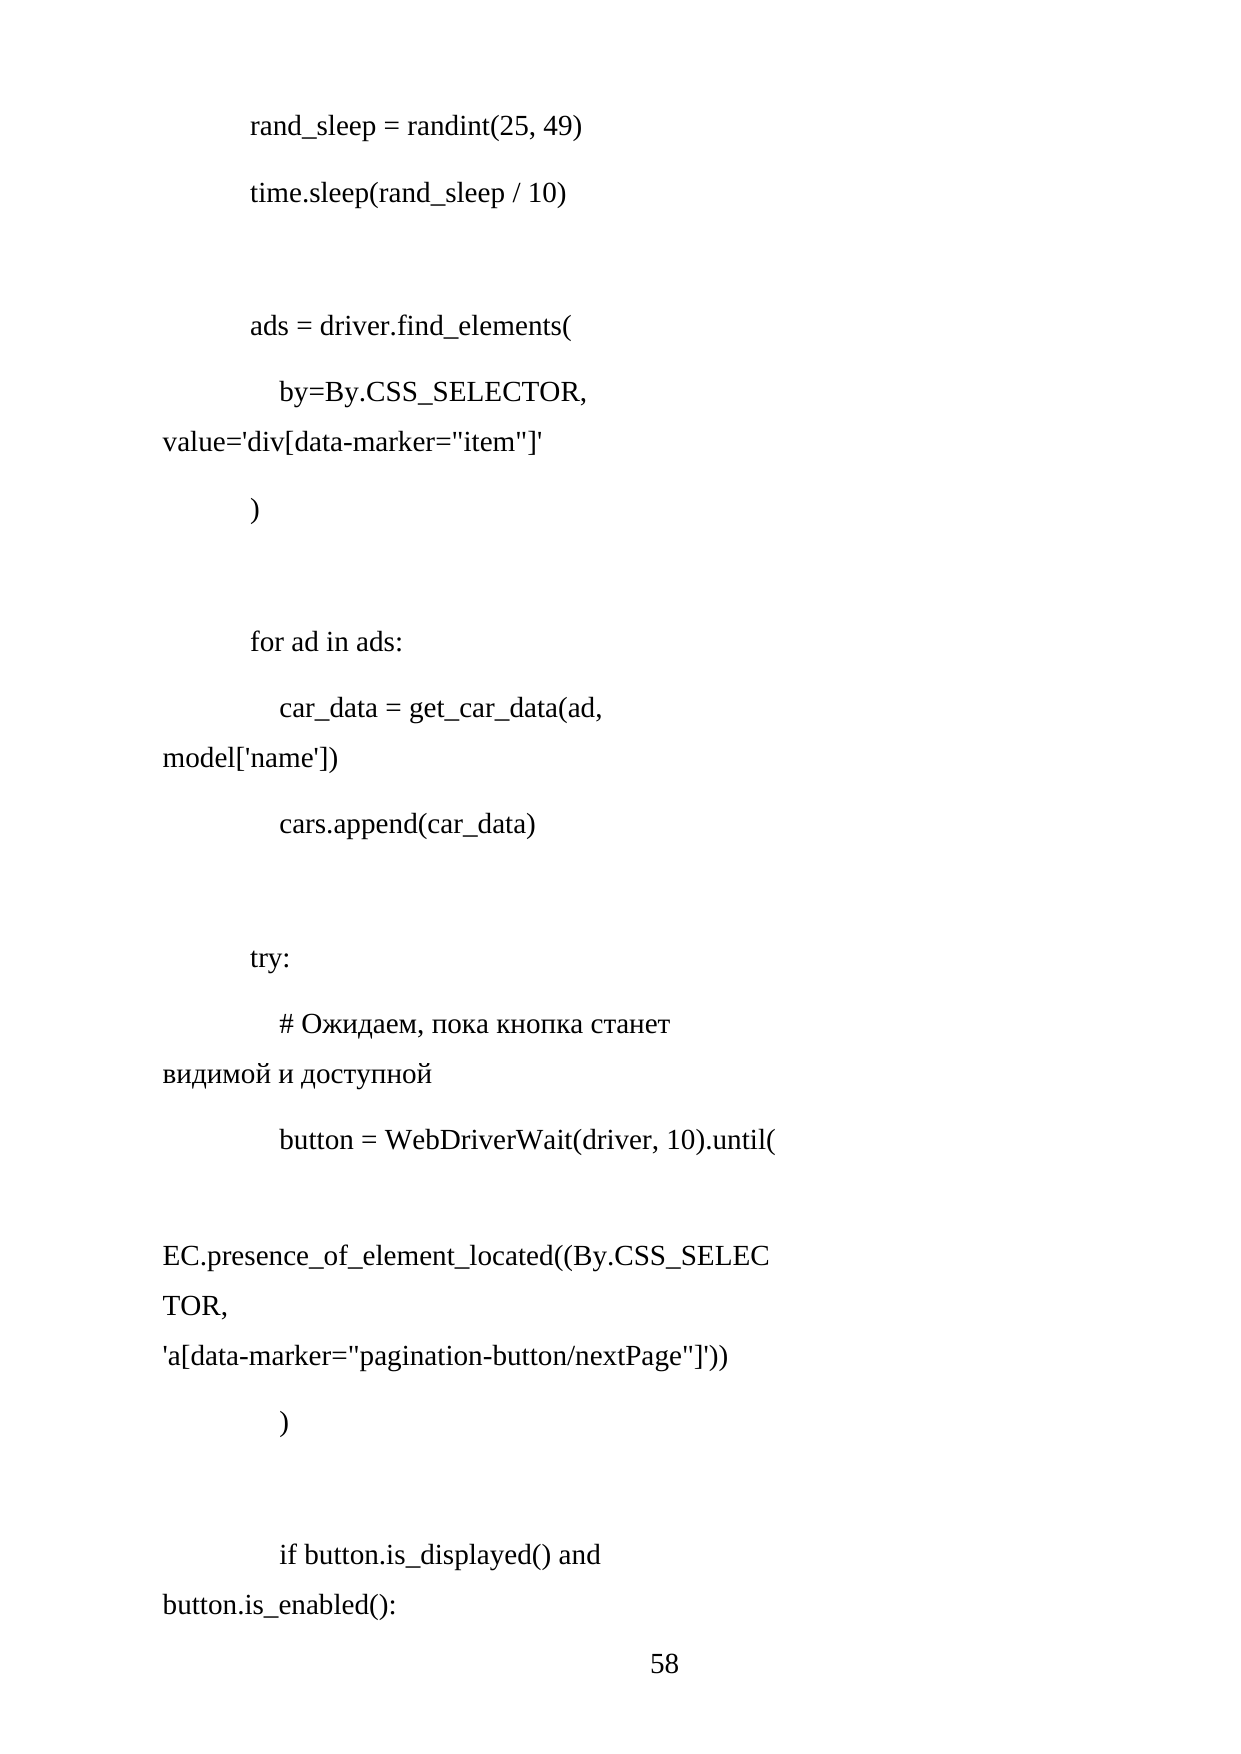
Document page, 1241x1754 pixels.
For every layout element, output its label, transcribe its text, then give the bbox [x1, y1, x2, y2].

text cars.append(car_data) [162, 807, 780, 840]
text car_data = get_car_data(ad, model['name']) [162, 690, 780, 773]
text for ad in ads: [162, 624, 780, 657]
text try: [162, 940, 780, 973]
text EC.presence_of_element_located((By.CSS_SELECTOR, 'a[data-marker="pagination-button/nextPage"]')) [162, 1189, 780, 1371]
text time.sleep(rand_sleep / 10) [162, 175, 780, 208]
text by=By.CSS_SELECTOR, value='div[data-marker="item"]' [162, 374, 780, 458]
text ) [162, 1404, 780, 1438]
text # Ожидаем, пока кнопка станет видимой и доступной [162, 1006, 780, 1089]
text ads = driver.find_elements( [162, 308, 780, 342]
text if button.is_displayed() and button.is_enabled(): [162, 1537, 780, 1621]
text button = WebDriverWait(driver, 10).until( [162, 1122, 780, 1156]
text rand_sleep = randint(25, 49) [162, 108, 780, 142]
text ) [162, 491, 780, 524]
